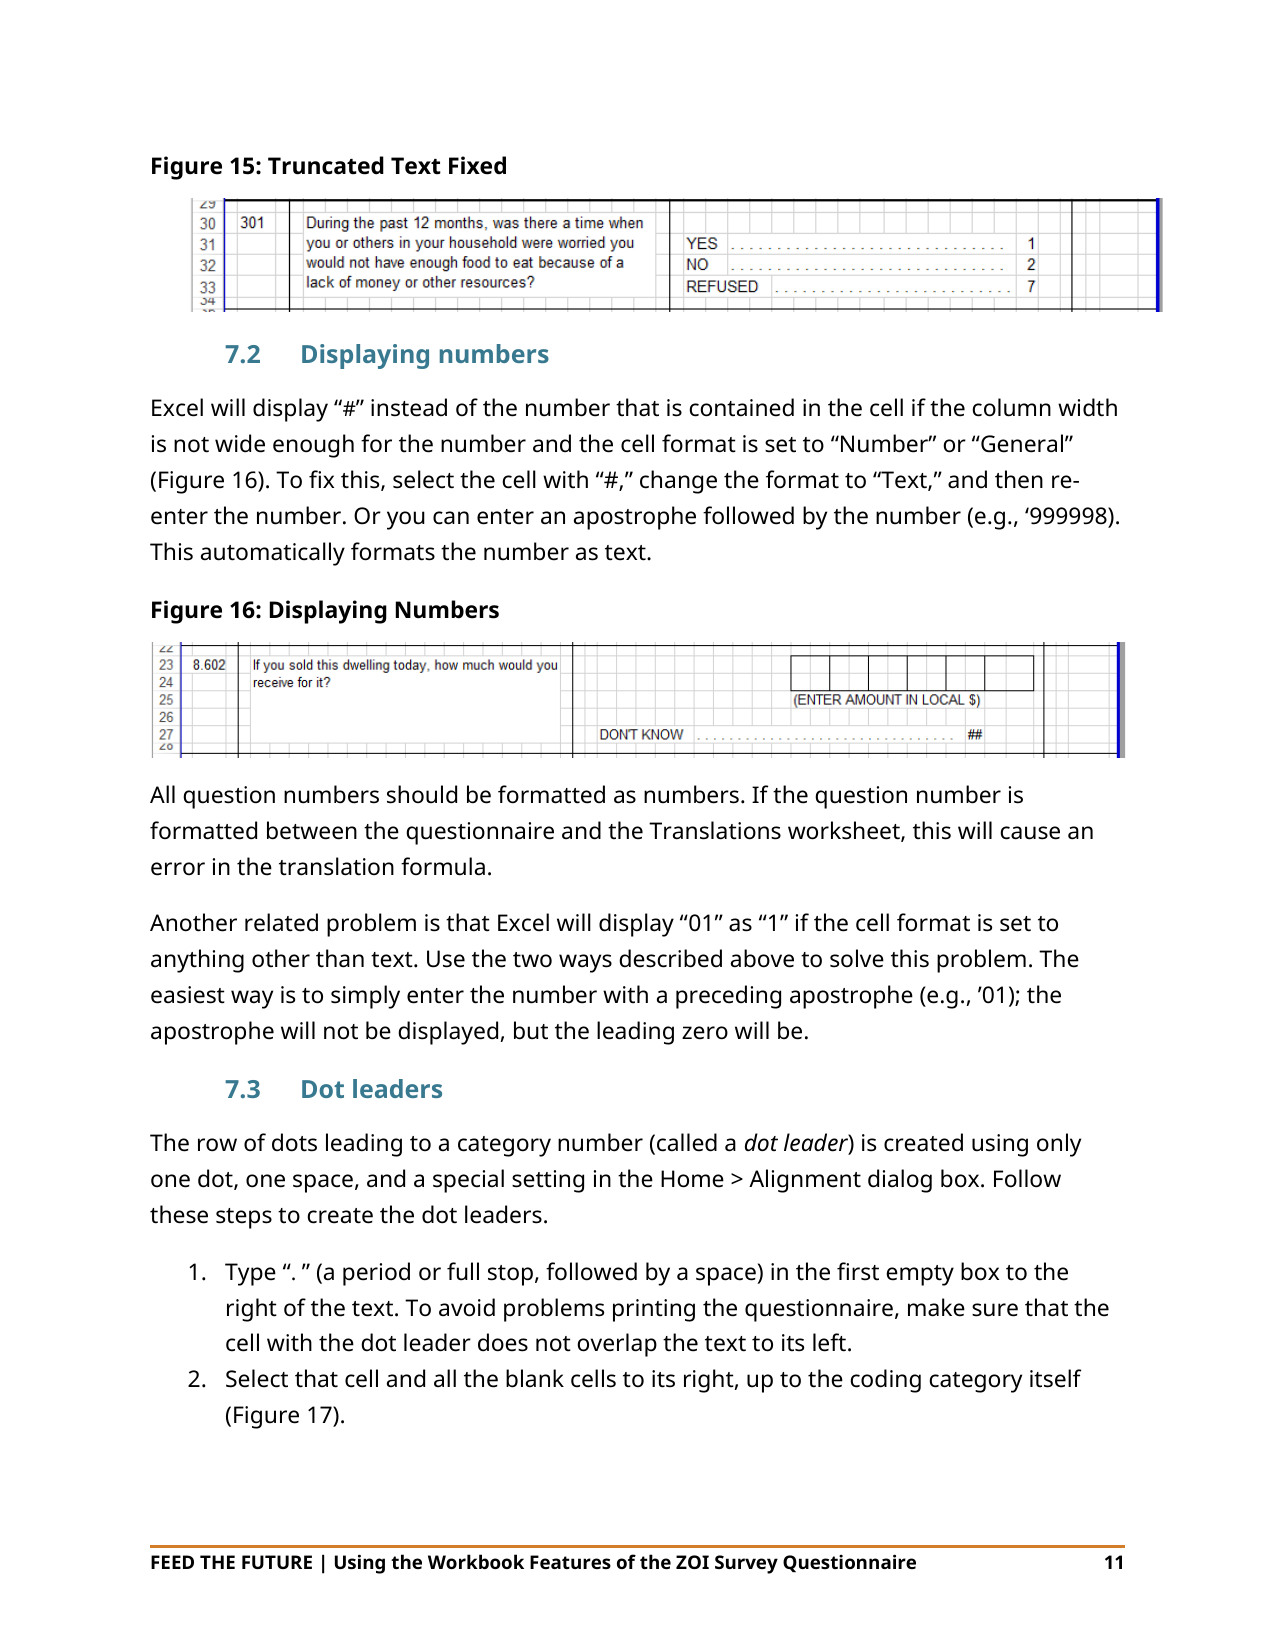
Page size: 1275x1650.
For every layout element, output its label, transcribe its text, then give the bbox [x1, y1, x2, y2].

text Another related problem is that Excel will display “01” as “1” if the cell format is set to anything other than text. Use the two ways described above to solve this problem. The easiest way is to simply enter the number with a preceding apostrophe (e.g., ’01); the apostrophe will not be displayed, but the leading zero will be. [150, 907, 1125, 1046]
text The row of dots leading to a category number (called a dot leader) is created using only one dot, one space, and a special setting in the Home > Alignment dialog box. Follow these steps to create the dot leaders. [150, 1127, 1125, 1230]
list Type “. ” (a period or full stop, followed by a space) in the first empty box to the right of the text. To avoid problems printing the questionnaire, make sure that the cell with the dot leader does not overlap the text to its left. [187, 1256, 1125, 1359]
title Figure 15: Truncated Text Fixed [150, 150, 1125, 181]
subtitle 7.3 Dot leaders [225, 1072, 1125, 1106]
title Figure 16: Displaying Numbers [150, 594, 1125, 626]
text Excel will display “#” instead of the number that is contained in the cell if the column width is not wide enough for the number and the cell format is set to “Number” or “General” (Figure 16). To fix this, select the cell with “#,” change the format to “Text,” and then re-enter the number. Or you can enter an apostrophe followed by the number (e.g., ‘999998). This automatically formats the number as text. [150, 392, 1125, 567]
picture [150, 642, 1125, 758]
subtitle 7.2 Displaying numbers [225, 337, 1125, 371]
picture [187, 198, 1163, 312]
list Select that cell and all the blank cells to its right, up to the coding category itself (Figure 17). [187, 1363, 1125, 1431]
text All question numbers should be formatted as numbers. If the question number is formatted between the questionnaire and the Translations worksheet, this will cause an error in the translation formula. [150, 779, 1125, 882]
